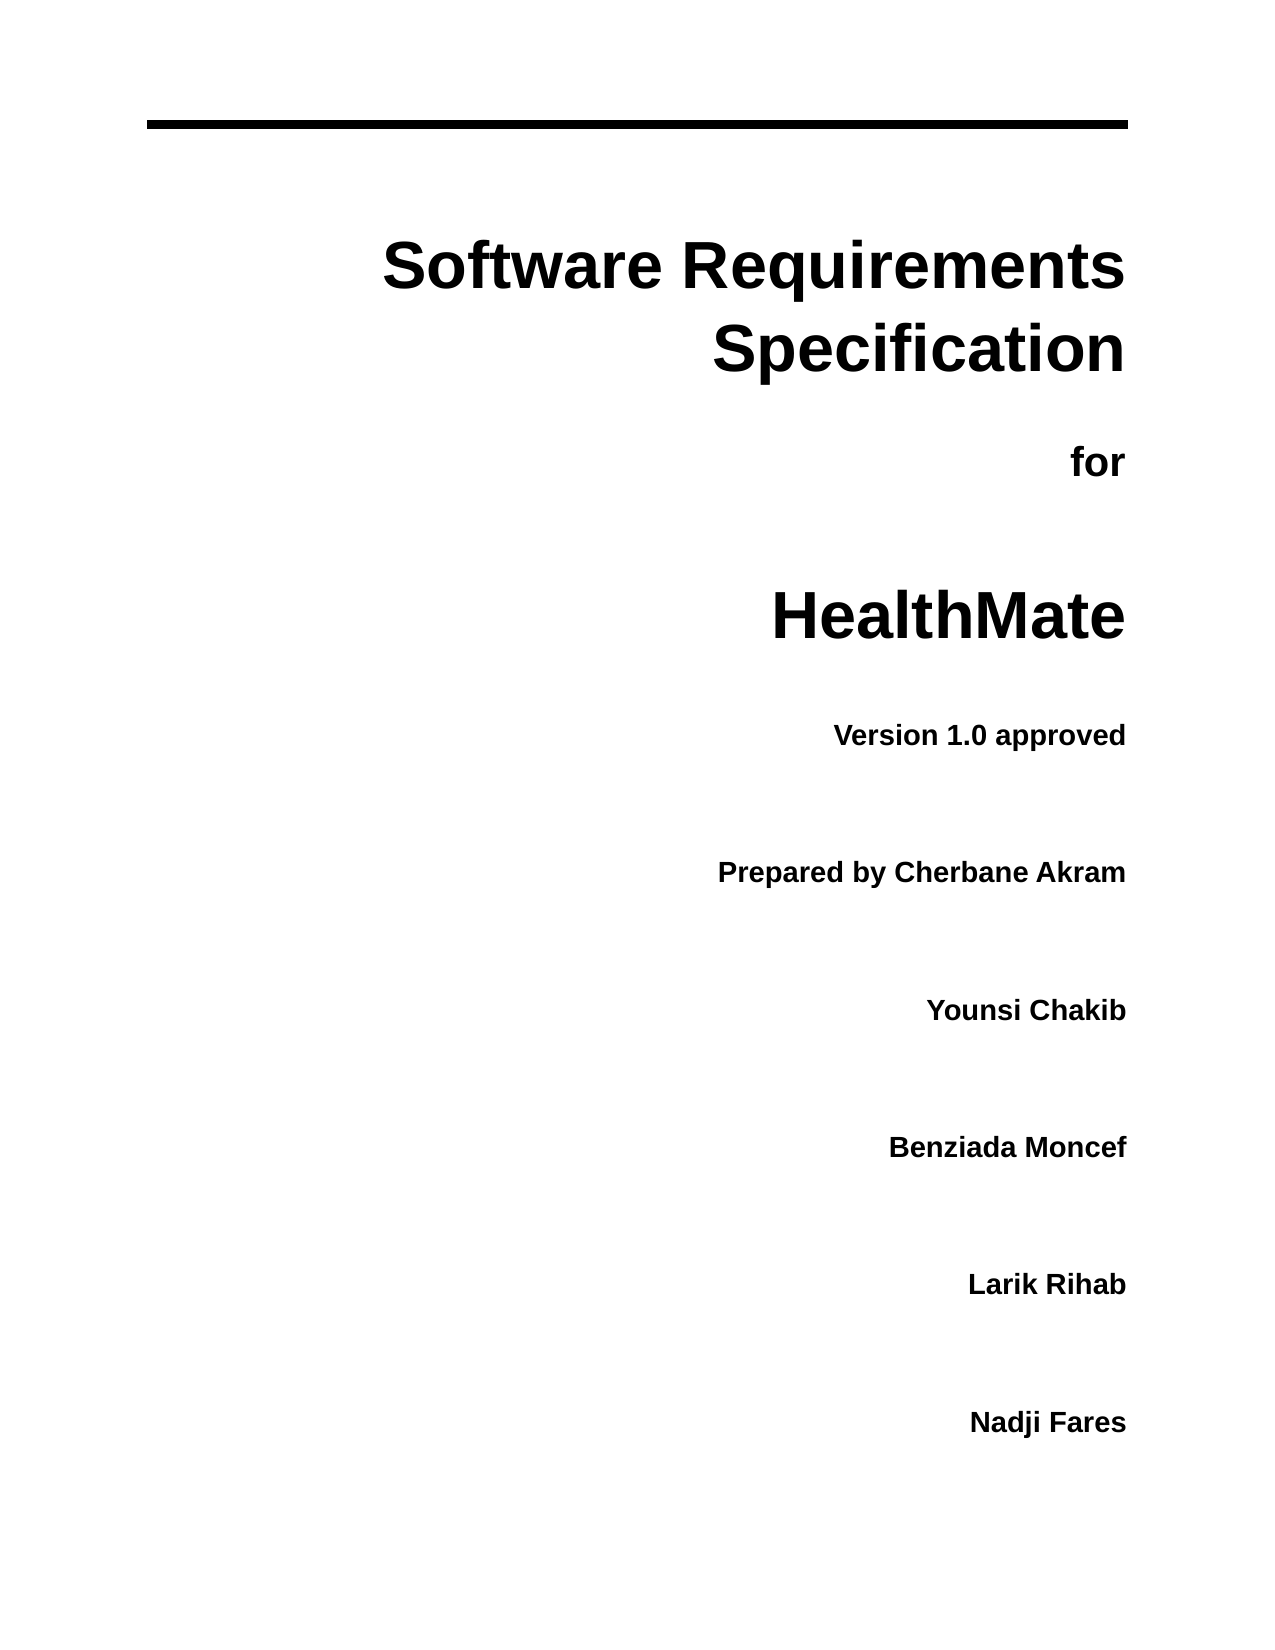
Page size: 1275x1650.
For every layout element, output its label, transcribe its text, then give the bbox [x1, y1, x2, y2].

text Specification [150, 308, 1127, 385]
text Prepared by Cherbane Akram [150, 855, 1127, 889]
text for [150, 437, 1125, 485]
text Benziada Moncef [150, 1130, 1127, 1163]
text Larik Rihab [150, 1267, 1127, 1301]
text Software Requirements [150, 226, 1127, 302]
text HealthMate [150, 576, 1127, 652]
text Version 1.0 approved [150, 718, 1127, 751]
text Nadji Fares [150, 1405, 1127, 1438]
text Younsi Chakib [150, 993, 1127, 1026]
